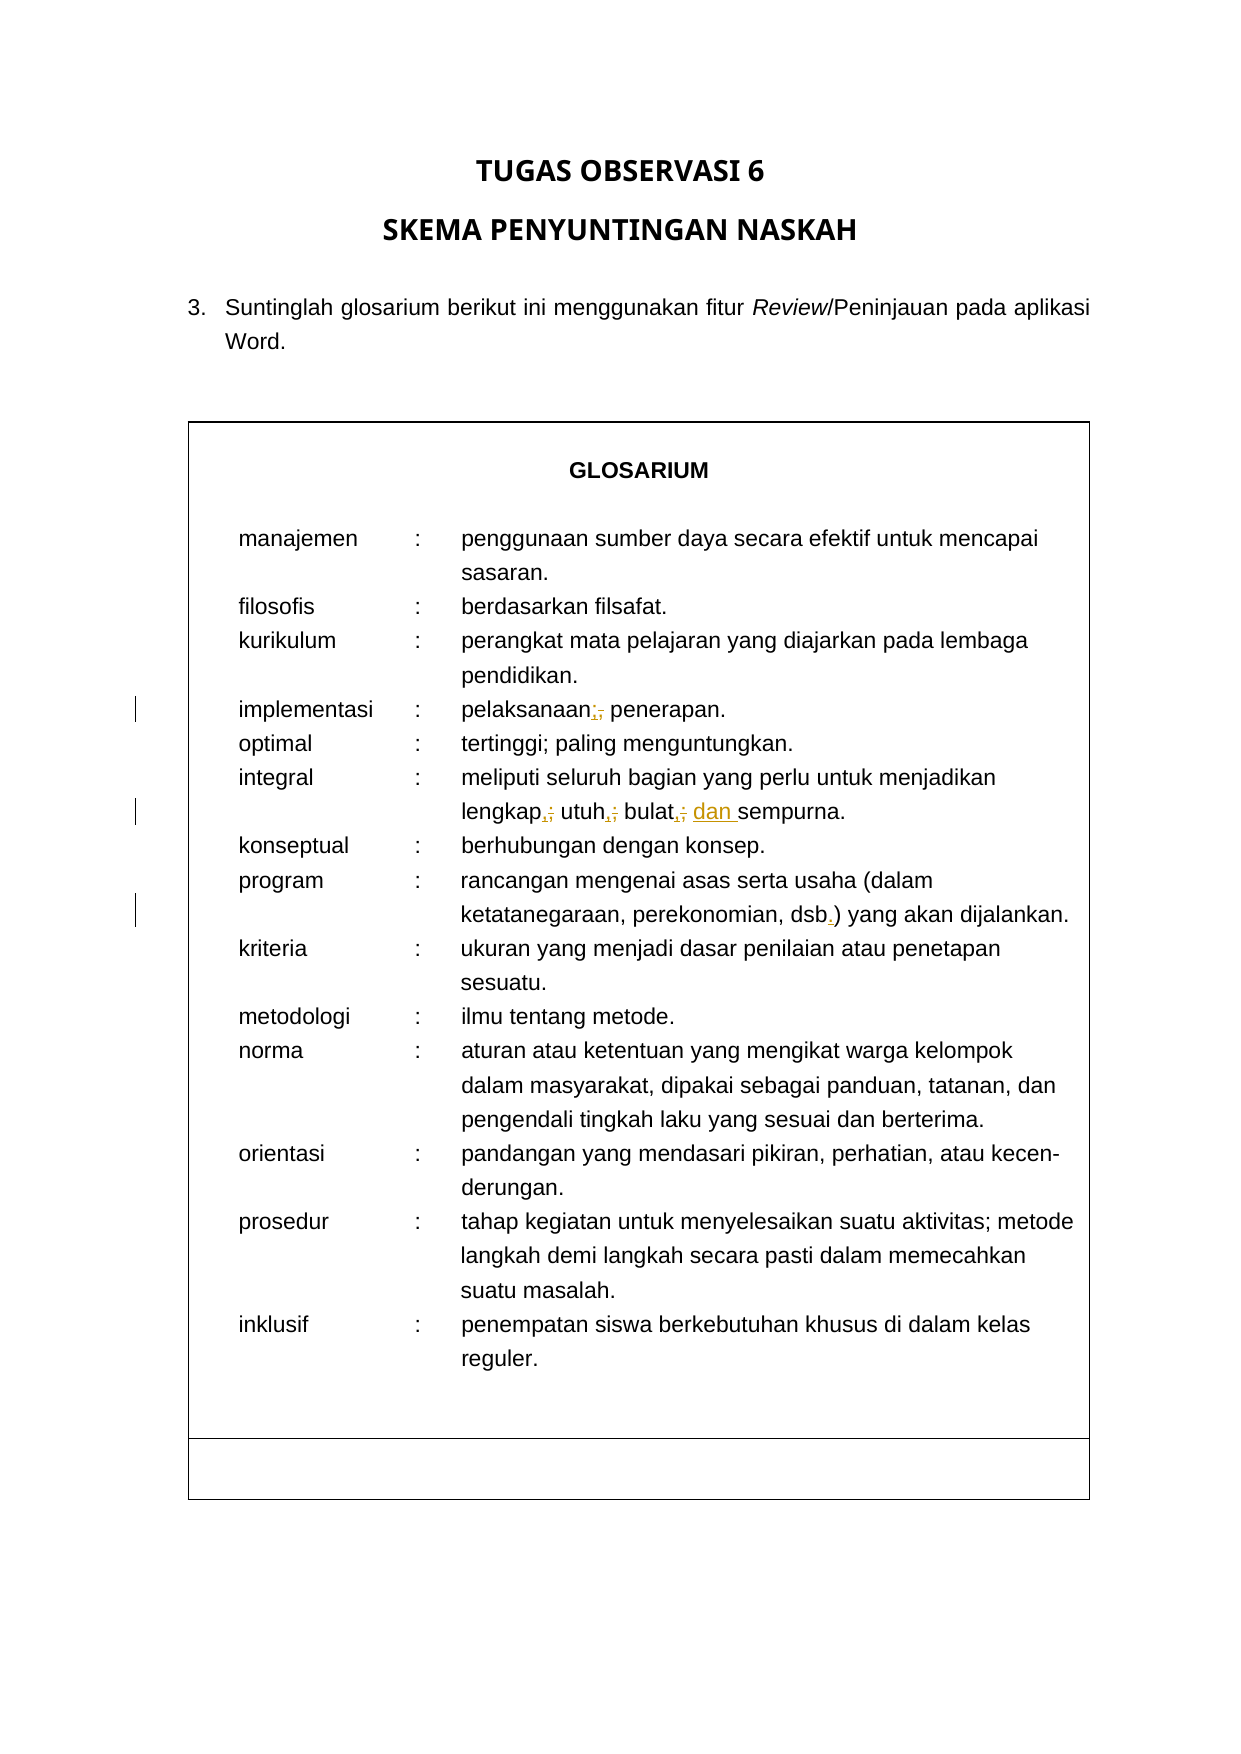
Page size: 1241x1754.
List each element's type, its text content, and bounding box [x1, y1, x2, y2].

table_header GLOSARIUM manajemen : penggunaan sumber daya secara efektif untuk mencapai sasaran. filosofis : berdasarkan filsafat. kurikulum : perangkat mata pelajaran yang diajarkan pada lembaga pendidikan. implementasi : pelaksanaan penerapan. optimal : tertinggi; paling menguntungkan. integral : meliputi seluruh bagian yang perlu untuk menjadikan lengkap utuh bulat sempurna. konseptual : berhubungan dengan konsep. program : rancangan mengenai asas serta usaha (dalam ketatanegaraan, perekonomian, dsb) yang akan dijalankan. kriteria : ukuran yang menjadi dasar penilaian atau penetapan sesuatu. metodologi : ilmu tentang metode. norma : aturan atau ketentuan yang mengikat warga kelompok dalam masyarakat, dipakai sebagai panduan, tatanan, dan pengendali tingkah laku yang sesuai dan berterima. orientasi : pandangan yang mendasari pikiran, perhatian, atau kecen- derungan. prosedur : tahap kegiatan untuk menyelesaikan suatu aktivitas; metode langkah demi langkah secara pasti dalam memecahkan suatu masalah. inklusif : penempatan siswa berkebutuhan khusus di dalam kelas reguler. [189, 423, 1089, 1438]
table_cell [189, 1439, 1089, 1498]
text SKEMA PENYUNTINGAN NASKAH [150, 209, 1090, 249]
list Suntinglah glosarium berikut ini menggunakan fitur Review/Peninjauan pada aplikasi Word. [187, 294, 1090, 354]
text TUGAS OBSERVASI 6 [150, 150, 1090, 190]
